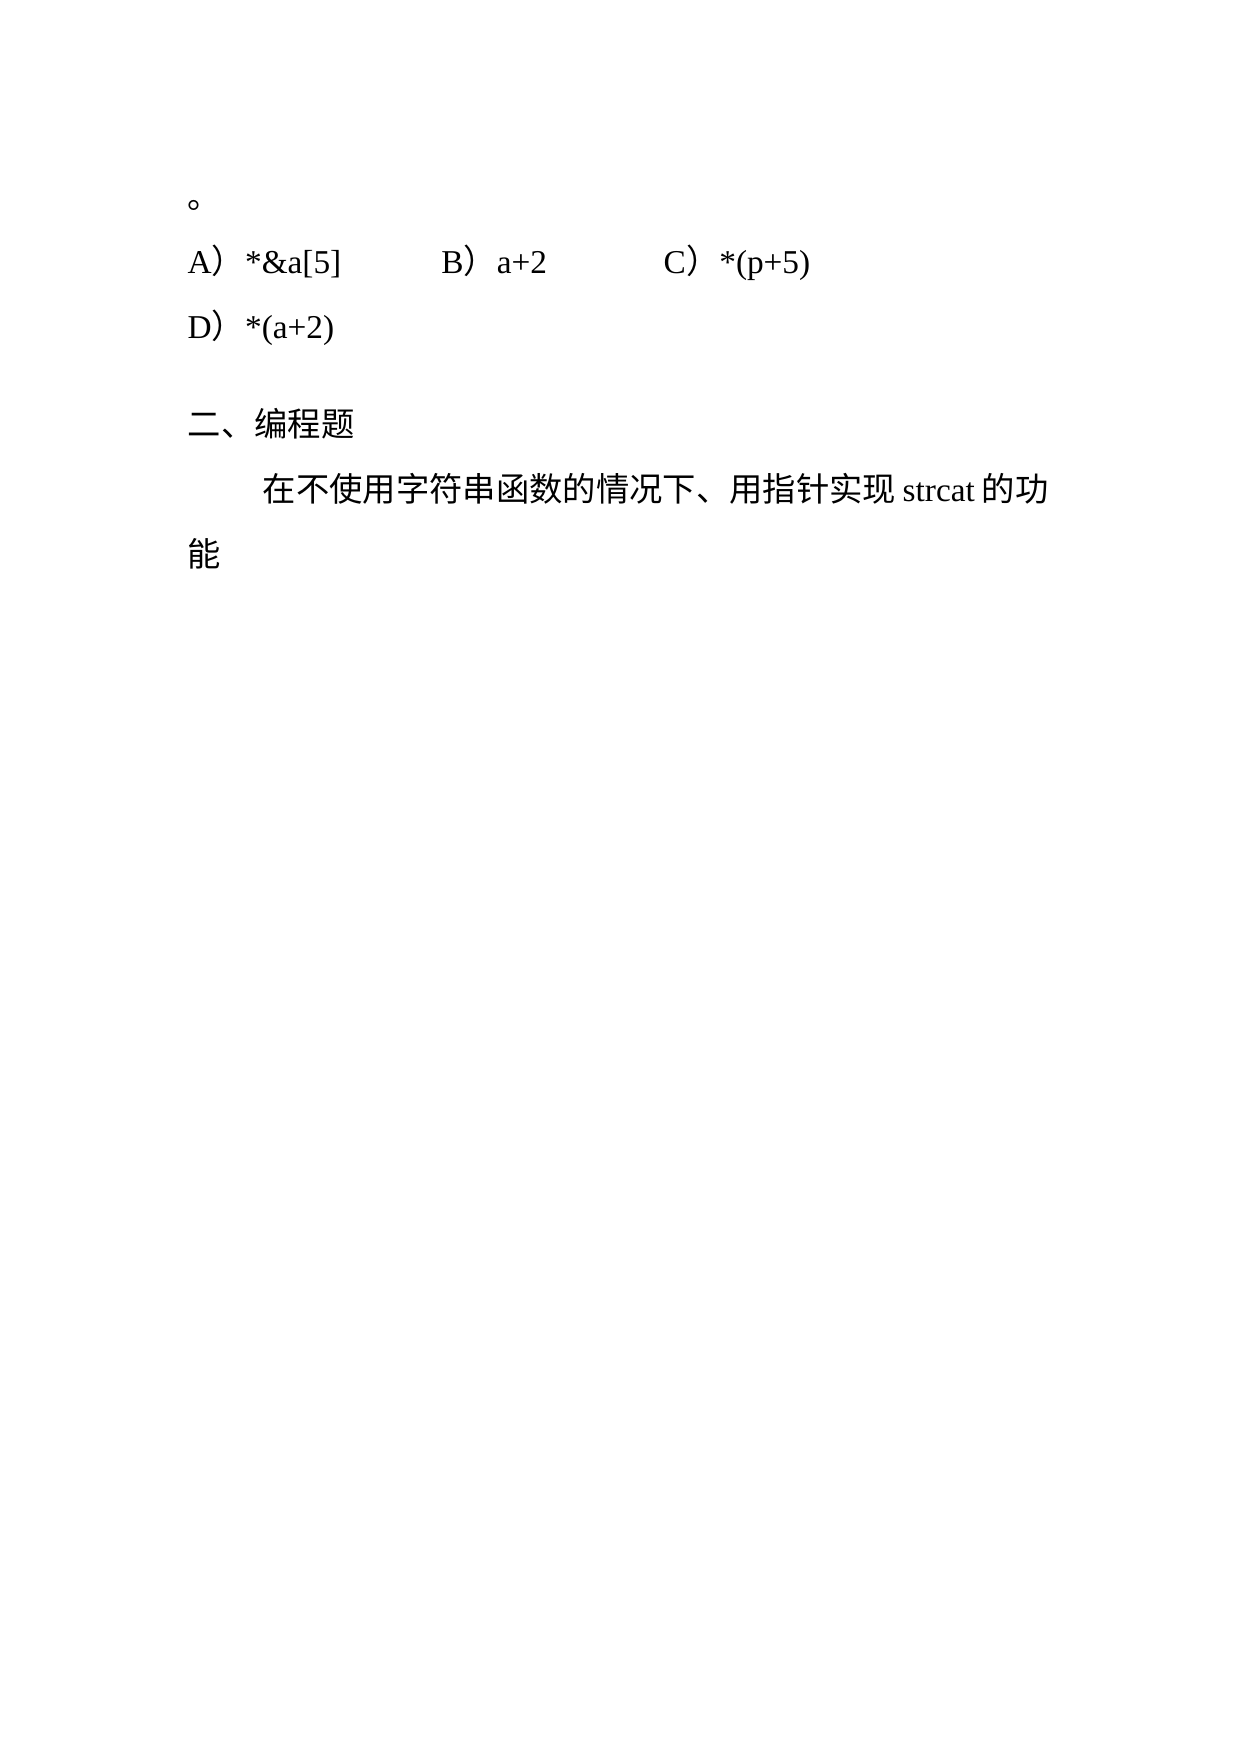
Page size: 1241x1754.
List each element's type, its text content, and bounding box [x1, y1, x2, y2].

text 二、编程题 [187, 389, 1053, 454]
text 在不使用字符串函数的情况下、用指针实现strcat的功能 [187, 454, 1053, 584]
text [187, 162, 1053, 227]
text A）*&a[5] B）a+2 C）*(p+5) D）*(a+2) [187, 227, 1053, 357]
